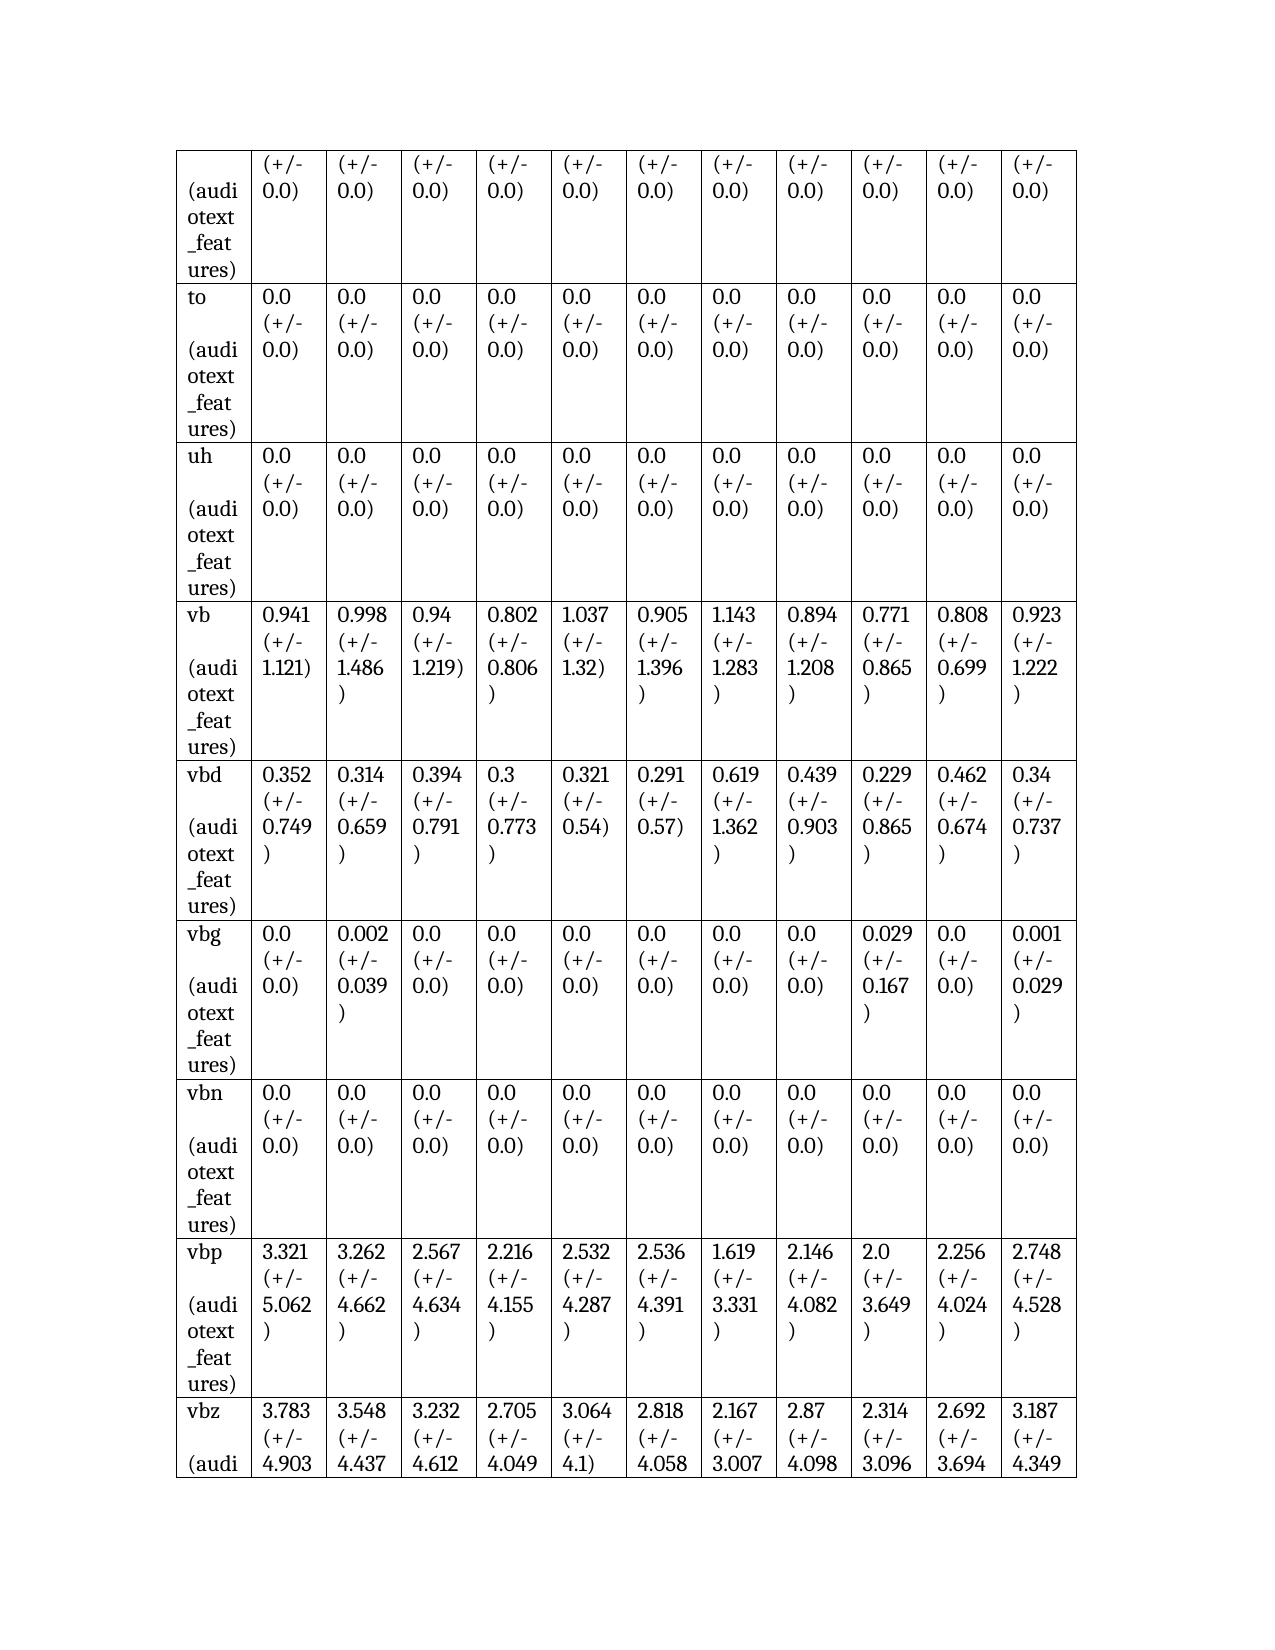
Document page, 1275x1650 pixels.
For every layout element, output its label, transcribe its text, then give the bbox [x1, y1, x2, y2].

table_cell 0.0 (+/- 0.0) [927, 921, 1001, 1079]
table_cell vbp (audiotext_features) [177, 1239, 251, 1397]
table_cell 0.0 (+/- 0.0) [927, 151, 1001, 283]
table_cell 0.0 (+/- 0.0) [852, 284, 926, 442]
table_cell 0.0 (+/- 0.0) [627, 151, 701, 283]
table_cell 0.0 (+/- 0.0) [477, 284, 551, 442]
table_cell 0.0 (+/- 0.0) [402, 151, 476, 283]
table_cell uh (audiotext_features) [177, 443, 251, 601]
table_cell 0.894 (+/- 1.208) [777, 602, 851, 760]
table_cell 2.256 (+/- 4.024) [927, 1239, 1001, 1397]
table_cell 3.783 (+/- 4.903) [252, 1398, 326, 1477]
table_cell 0.0 (+/- 0.0) [777, 151, 851, 283]
table_cell 2.216 (+/- 4.155) [477, 1239, 551, 1397]
table_cell 0.0 (+/- 0.0) [627, 443, 701, 601]
table_cell 0.291 (+/- 0.57) [627, 761, 701, 919]
table_cell 0.3 (+/- 0.773) [477, 761, 551, 919]
table_cell 2.692 (+/- 3.694) [927, 1398, 1001, 1477]
table_cell 0.0 (+/- 0.0) [852, 1080, 926, 1238]
table_cell 0.0 (+/- 0.0) [702, 151, 776, 283]
table_cell 0.0 (+/- 0.0) [477, 921, 551, 1079]
table_cell 2.536 (+/- 4.391) [627, 1239, 701, 1397]
table_cell 2.314 (+/- 3.096) [852, 1398, 926, 1477]
table_cell 1.143 (+/- 1.283) [702, 602, 776, 760]
table_cell 0.0 (+/- 0.0) [852, 151, 926, 283]
table_cell 0.0 (+/- 0.0) [627, 284, 701, 442]
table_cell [177, 151, 251, 283]
table_cell 0.0 (+/- 0.0) [552, 921, 626, 1079]
table_cell to (audiotext_features) [177, 284, 251, 442]
table_cell 0.0 (+/- 0.0) [1002, 1080, 1076, 1238]
table_cell 0.001 (+/- 0.029) [1002, 921, 1076, 1079]
table_cell 2.818 (+/- 4.058) [627, 1398, 701, 1477]
table_cell 0.0 (+/- 0.0) [327, 151, 401, 283]
table_cell 2.705 (+/- 4.049) [477, 1398, 551, 1477]
table_cell 0.0 (+/- 0.0) [1002, 284, 1076, 442]
table_cell 0.462 (+/- 0.674) [927, 761, 1001, 919]
table_cell 0.0 (+/- 0.0) [927, 284, 1001, 442]
table_cell 0.314 (+/- 0.659) [327, 761, 401, 919]
table_cell 0.0 (+/- 0.0) [777, 1080, 851, 1238]
table_cell 0.0 (+/- 0.0) [702, 1080, 776, 1238]
table_cell 0.0 (+/- 0.0) [402, 921, 476, 1079]
table_cell 0.0 (+/- 0.0) [477, 151, 551, 283]
table_cell 0.0 (+/- 0.0) [552, 284, 626, 442]
table_cell 3.187 (+/- 4.349) [1002, 1398, 1076, 1477]
table_cell 0.0 (+/- 0.0) [702, 284, 776, 442]
table_cell 0.029 (+/- 0.167) [852, 921, 926, 1079]
table_cell 0.0 (+/- 0.0) [1002, 151, 1076, 283]
table_cell 0.0 (+/- 0.0) [252, 443, 326, 601]
table_cell 0.0 (+/- 0.0) [627, 1080, 701, 1238]
table_cell vbn (audiotext_features) [177, 1080, 251, 1238]
table_cell vb (audiotext_features) [177, 602, 251, 760]
table_cell 0.0 (+/- 0.0) [477, 1080, 551, 1238]
table_cell 3.548 (+/- 4.437) [327, 1398, 401, 1477]
table_cell 0.352 (+/- 0.749) [252, 761, 326, 919]
table_cell 3.262 (+/- 4.662) [327, 1239, 401, 1397]
table_cell 0.0 (+/- 0.0) [327, 443, 401, 601]
table_cell 2.146 (+/- 4.082) [777, 1239, 851, 1397]
table_cell 0.0 (+/- 0.0) [1002, 443, 1076, 601]
table_cell 0.0 (+/- 0.0) [252, 1080, 326, 1238]
table_cell 3.321 (+/- 5.062) [252, 1239, 326, 1397]
table_cell 0.321 (+/- 0.54) [552, 761, 626, 919]
table_cell 0.439 (+/- 0.903) [777, 761, 851, 919]
table_cell 0.002 (+/- 0.039) [327, 921, 401, 1079]
table_cell 0.941 (+/- 1.121) [252, 602, 326, 760]
table_cell 0.998 (+/- 1.486) [327, 602, 401, 760]
table_cell 0.94 (+/- 1.219) [402, 602, 476, 760]
table_cell 2.87 (+/- 4.098) [777, 1398, 851, 1477]
table_cell 0.0 (+/- 0.0) [402, 1080, 476, 1238]
table_cell 2.532 (+/- 4.287) [552, 1239, 626, 1397]
table_cell 0.0 (+/- 0.0) [552, 151, 626, 283]
table_cell 0.771 (+/- 0.865) [852, 602, 926, 760]
table_cell 0.0 (+/- 0.0) [702, 921, 776, 1079]
table_cell 2.167 (+/- 3.007) [702, 1398, 776, 1477]
table_cell 0.905 (+/- 1.396) [627, 602, 701, 760]
table_cell 0.0 (+/- 0.0) [252, 921, 326, 1079]
table_cell 0.0 (+/- 0.0) [552, 1080, 626, 1238]
table_cell 0.0 (+/- 0.0) [327, 284, 401, 442]
table_cell 3.064 (+/- 4.1) [552, 1398, 626, 1477]
table_cell 0.0 (+/- 0.0) [252, 151, 326, 283]
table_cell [177, 1398, 251, 1477]
table_cell 0.808 (+/- 0.699) [927, 602, 1001, 760]
table_cell 0.0 (+/- 0.0) [477, 443, 551, 601]
table_cell 0.0 (+/- 0.0) [702, 443, 776, 601]
table_cell 0.0 (+/- 0.0) [402, 284, 476, 442]
table_cell 0.394 (+/- 0.791) [402, 761, 476, 919]
table_cell 0.0 (+/- 0.0) [777, 443, 851, 601]
table_cell 0.0 (+/- 0.0) [627, 921, 701, 1079]
table_cell 0.0 (+/- 0.0) [552, 443, 626, 601]
table_cell 0.0 (+/- 0.0) [402, 443, 476, 601]
table_cell 0.802 (+/- 0.806) [477, 602, 551, 760]
table_cell 0.0 (+/- 0.0) [327, 1080, 401, 1238]
table_cell 0.0 (+/- 0.0) [252, 284, 326, 442]
table_cell 1.037 (+/- 1.32) [552, 602, 626, 760]
table_cell 0.619 (+/- 1.362) [702, 761, 776, 919]
table_cell 2.748 (+/- 4.528) [1002, 1239, 1076, 1397]
table_cell 0.229 (+/- 0.865) [852, 761, 926, 919]
table_cell 0.923 (+/- 1.222) [1002, 602, 1076, 760]
table_cell 1.619 (+/- 3.331) [702, 1239, 776, 1397]
table_cell 0.0 (+/- 0.0) [777, 921, 851, 1079]
table_cell 3.232 (+/- 4.612) [402, 1398, 476, 1477]
table_cell 0.0 (+/- 0.0) [927, 1080, 1001, 1238]
table_cell 0.34 (+/- 0.737) [1002, 761, 1076, 919]
table_cell 2.567 (+/- 4.634) [402, 1239, 476, 1397]
table_cell vbd (audiotext_features) [177, 761, 251, 919]
table_cell 2.0 (+/- 3.649) [852, 1239, 926, 1397]
table_cell 0.0 (+/- 0.0) [852, 443, 926, 601]
table_cell 0.0 (+/- 0.0) [777, 284, 851, 442]
table_cell vbg (audiotext_features) [177, 921, 251, 1079]
table_cell 0.0 (+/- 0.0) [927, 443, 1001, 601]
